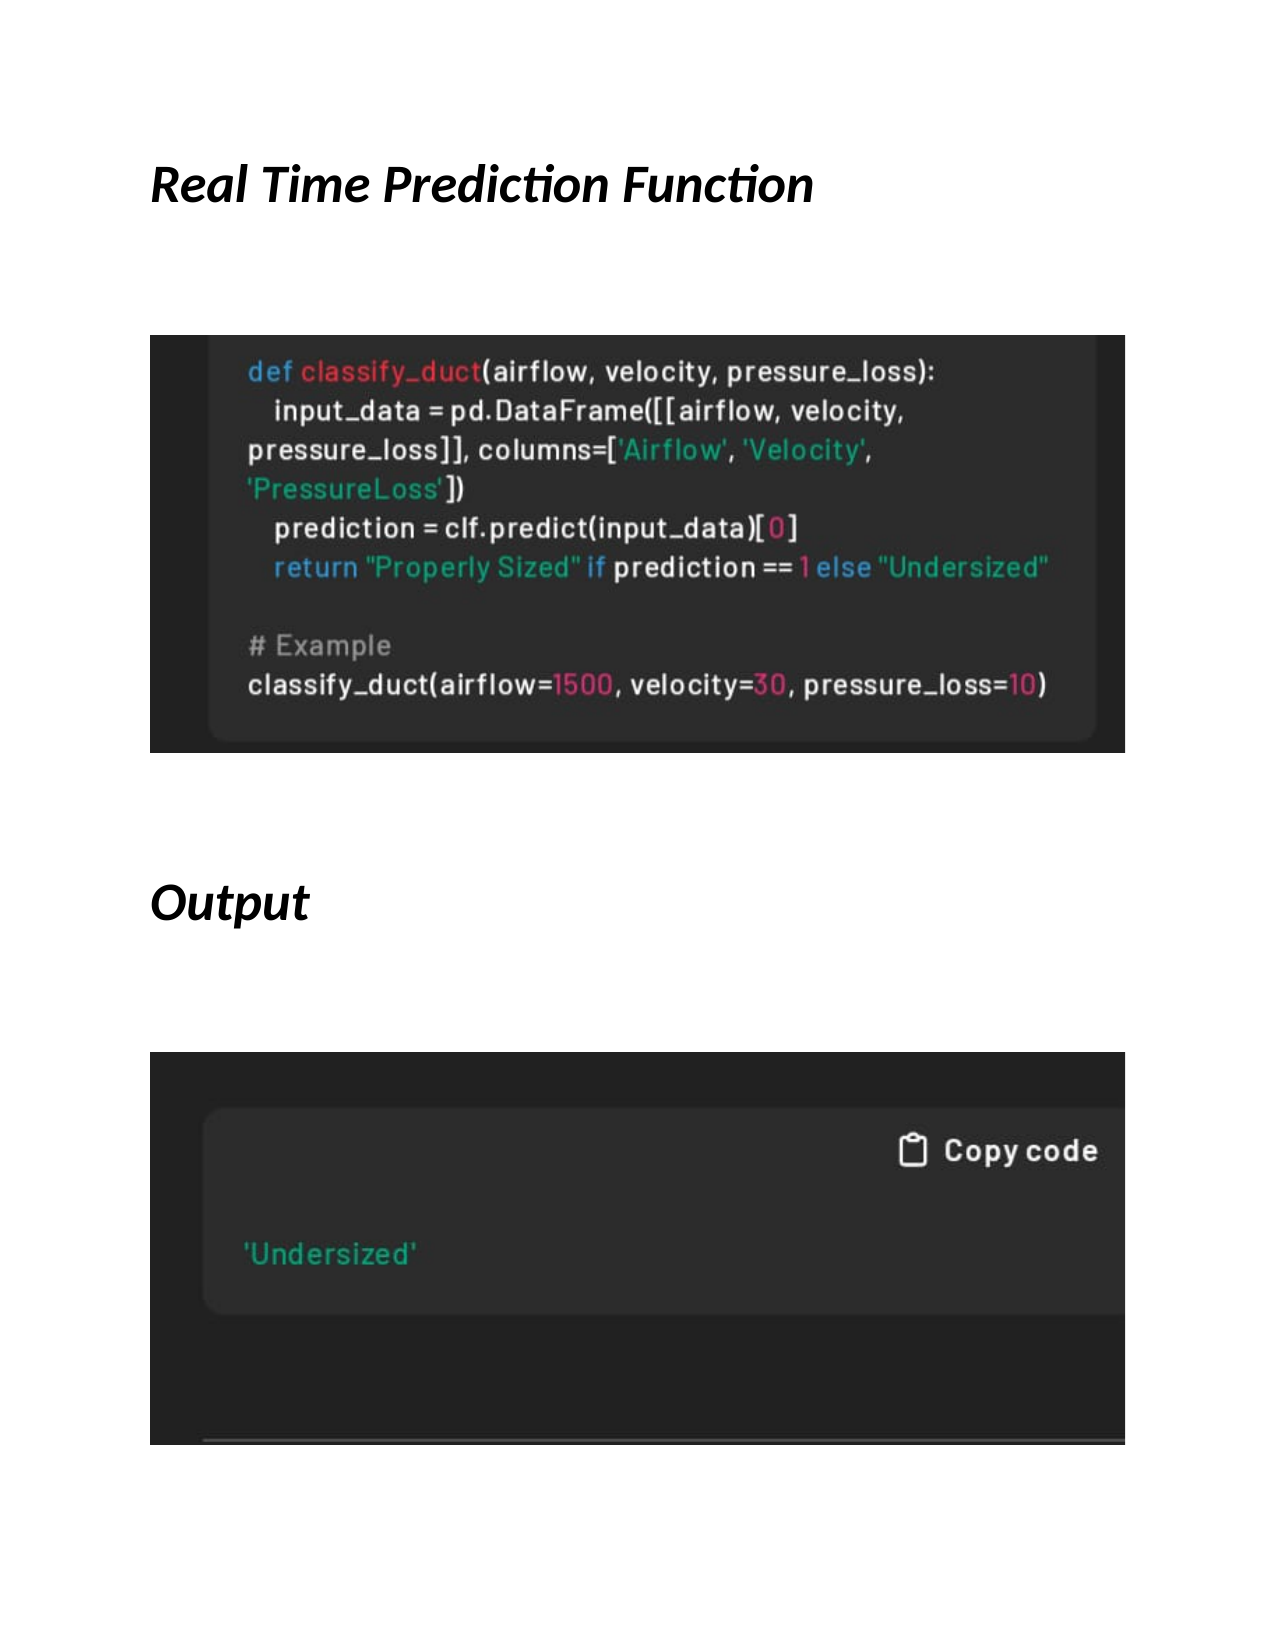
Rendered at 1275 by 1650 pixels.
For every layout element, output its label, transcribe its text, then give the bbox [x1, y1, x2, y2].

picture [150, 335, 1125, 753]
picture [150, 1052, 1125, 1445]
text Output [150, 867, 1125, 933]
text Real Time Prediction Function [150, 150, 1125, 216]
